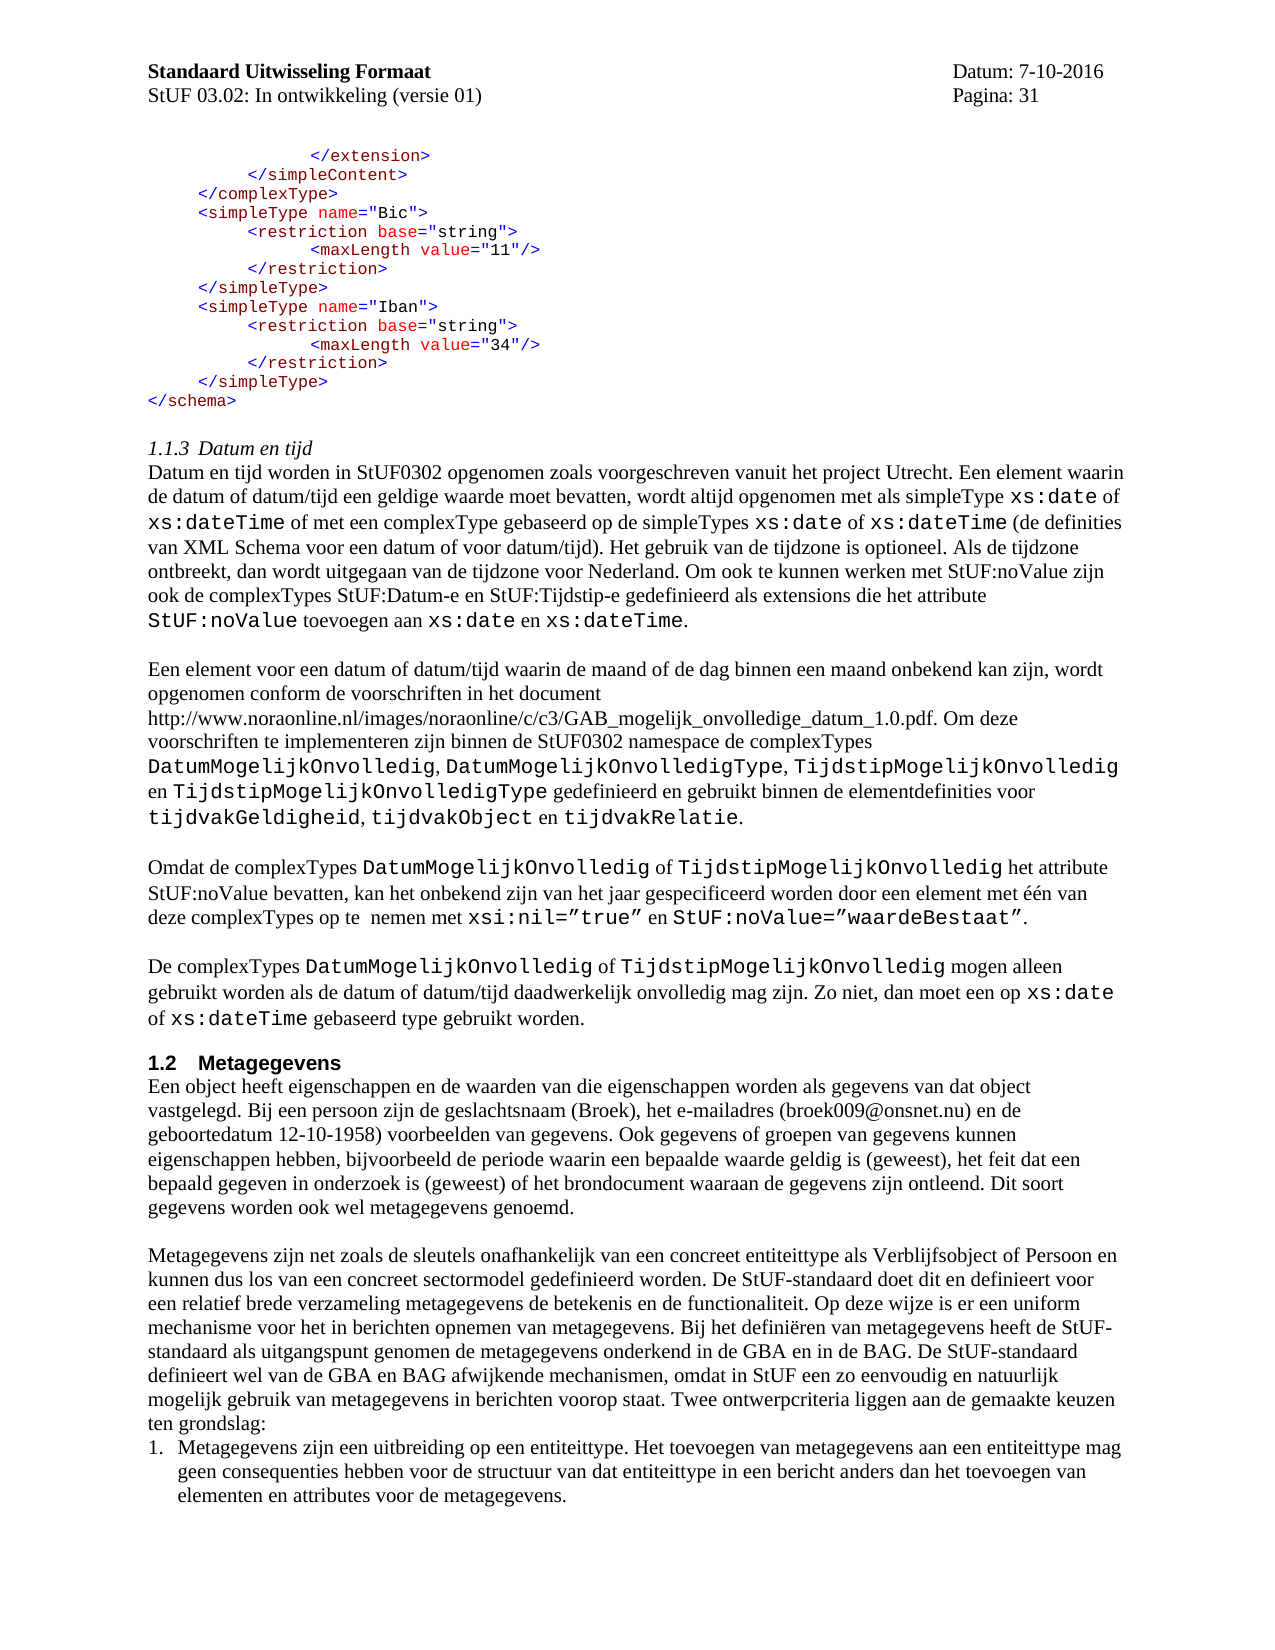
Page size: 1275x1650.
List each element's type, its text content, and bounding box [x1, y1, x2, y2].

text De complexTypes DatumMogelijkOnvolledig of TijdstipMogelijkOnvolledig mogen alleen gebruikt worden als de datum of datum/tijd daadwerkelijk onvolledig mag zijn. Zo niet, dan moet een op xs:date of xs:dateTime gebaseerd type gebruikt worden. [148, 954, 1127, 1032]
list Metagegevens zijn een uitbreiding op een entiteittype. Het toevoegen van metagegevens aan een entiteittype mag geen consequenties hebben voor de structuur van dat entiteittype in een bericht anders dan het toevoegen van elementen en attributes voor de metagegevens. [148, 1435, 1127, 1507]
text <maxLength value="34"/> [148, 336, 1127, 355]
text Datum en tijd worden in StUF0302 opgenomen zoals voorgeschreven vanuit het project Utrecht. Een element waarin de datum of datum/tijd een geldige waarde moet bevatten, wordt altijd opgenomen met als simpleType xs:date of xs:dateTime of met een complexType gebaseerd op de simpleTypes xs:date of xs:dateTime (de definities van XML Schema voor een datum of voor datum/tijd). Het gebruik van de tijdzone is optioneel. Als de tijdzone ontbreekt, dan wordt uitgegaan van de tijdzone voor Nederland. Om ook te kunnen werken met StUF:noValue zijn ook de complexTypes StUF:Datum-e en StUF:Tijdstip-e gedefinieerd als extensions die het attribute StUF:noValue toevoegen aan xs:date en xs:dateTime. [148, 460, 1127, 633]
text <maxLength value="11"/> [148, 242, 1127, 261]
text Metagegevens zijn net zoals de sleutels onafhankelijk van een concreet entiteittype als Verblijfsobject of Persoon en kunnen dus los van een concreet sectormodel gedefinieerd worden. De StUF-standaard doet dit en definieert voor een relatief brede verzameling metagegevens de betekenis en de functionaliteit. Op deze wijze is er een uniform mechanisme voor het in berichten opnemen van metagegevens. Bij het definiëren van metagegevens heeft de StUF-standaard als uitgangspunt genomen de metagegevens onderkend in de GBA en in de BAG. De StUF-standaard definieert wel van de GBA en BAG afwijkende mechanismen, omdat in StUF een zo eenvoudig en natuurlijk mogelijk gebruik van metagegevens in berichten voorop staat. Twee ontwerpcriteria liggen aan de gemaakte keuzen ten grondslag: [148, 1243, 1127, 1435]
text </simpleContent> [148, 167, 1127, 185]
text <restriction base="string"> [148, 223, 1127, 242]
subtitle Metagegevens [148, 1050, 1127, 1074]
text </restriction> [148, 261, 1127, 280]
text </simpleType> [148, 374, 1127, 393]
text </simpleType> [148, 280, 1127, 298]
text </extension> [148, 148, 1127, 167]
text <simpleType name="Iban"> [148, 298, 1127, 317]
text <restriction base="string"> [148, 317, 1127, 336]
text Een object heeft eigenschappen en de waarden van die eigenschappen worden als gegevens van dat object vastgelegd. Bij een persoon zijn de geslachtsnaam (Broek), het e-mailadres (broek009@onsnet.nu) en de geboortedatum 12-10-1958) voorbeelden van gegevens. Ook gegevens of groepen van gegevens kunnen eigenschappen hebben, bijvoorbeeld de periode waarin een bepaalde waarde geldig is (geweest), het feit dat een bepaald gegeven in onderzoek is (geweest) of het brondocument waaraan de gegevens zijn ontleend. Dit soort gegevens worden ook wel metagegevens genoemd. [148, 1074, 1127, 1219]
text </schema> [148, 393, 1127, 412]
text Een element voor een datum of datum/tijd waarin de maand of de dag binnen een maand onbekend kan zijn, wordt opgenomen conform de voorschriften in het document http://www.noraonline.nl/images/noraonline/c/c3/GAB_mogelijk_onvolledige_datum_1.0.pdf. Om deze voorschriften te implementeren zijn binnen de StUF0302 namespace de complexTypes DatumMogelijkOnvolledig, DatumMogelijkOnvolledigType, TijdstipMogelijkOnvolledig en TijdstipMogelijkOnvolledigType gedefinieerd en gebruikt binnen de elementdefinities voor tijdvakGeldigheid, tijdvakObject en tijdvakRelatie. [148, 657, 1127, 831]
text <simpleType name="Bic"> [148, 204, 1127, 223]
text </restriction> [148, 355, 1127, 374]
text Omdat de complexTypes DatumMogelijkOnvolledig of TijdstipMogelijkOnvolledig het attribute StUF:noValue bevatten, kan het onbekend zijn van het jaar gespecificeerd worden door een element met één van deze complexTypes op te nemen met xsi:nil=”true” en StUF:noValue=”waardeBestaat”. [148, 855, 1127, 930]
subtitle Datum en tijd [148, 436, 1127, 460]
text </complexType> [148, 185, 1127, 204]
